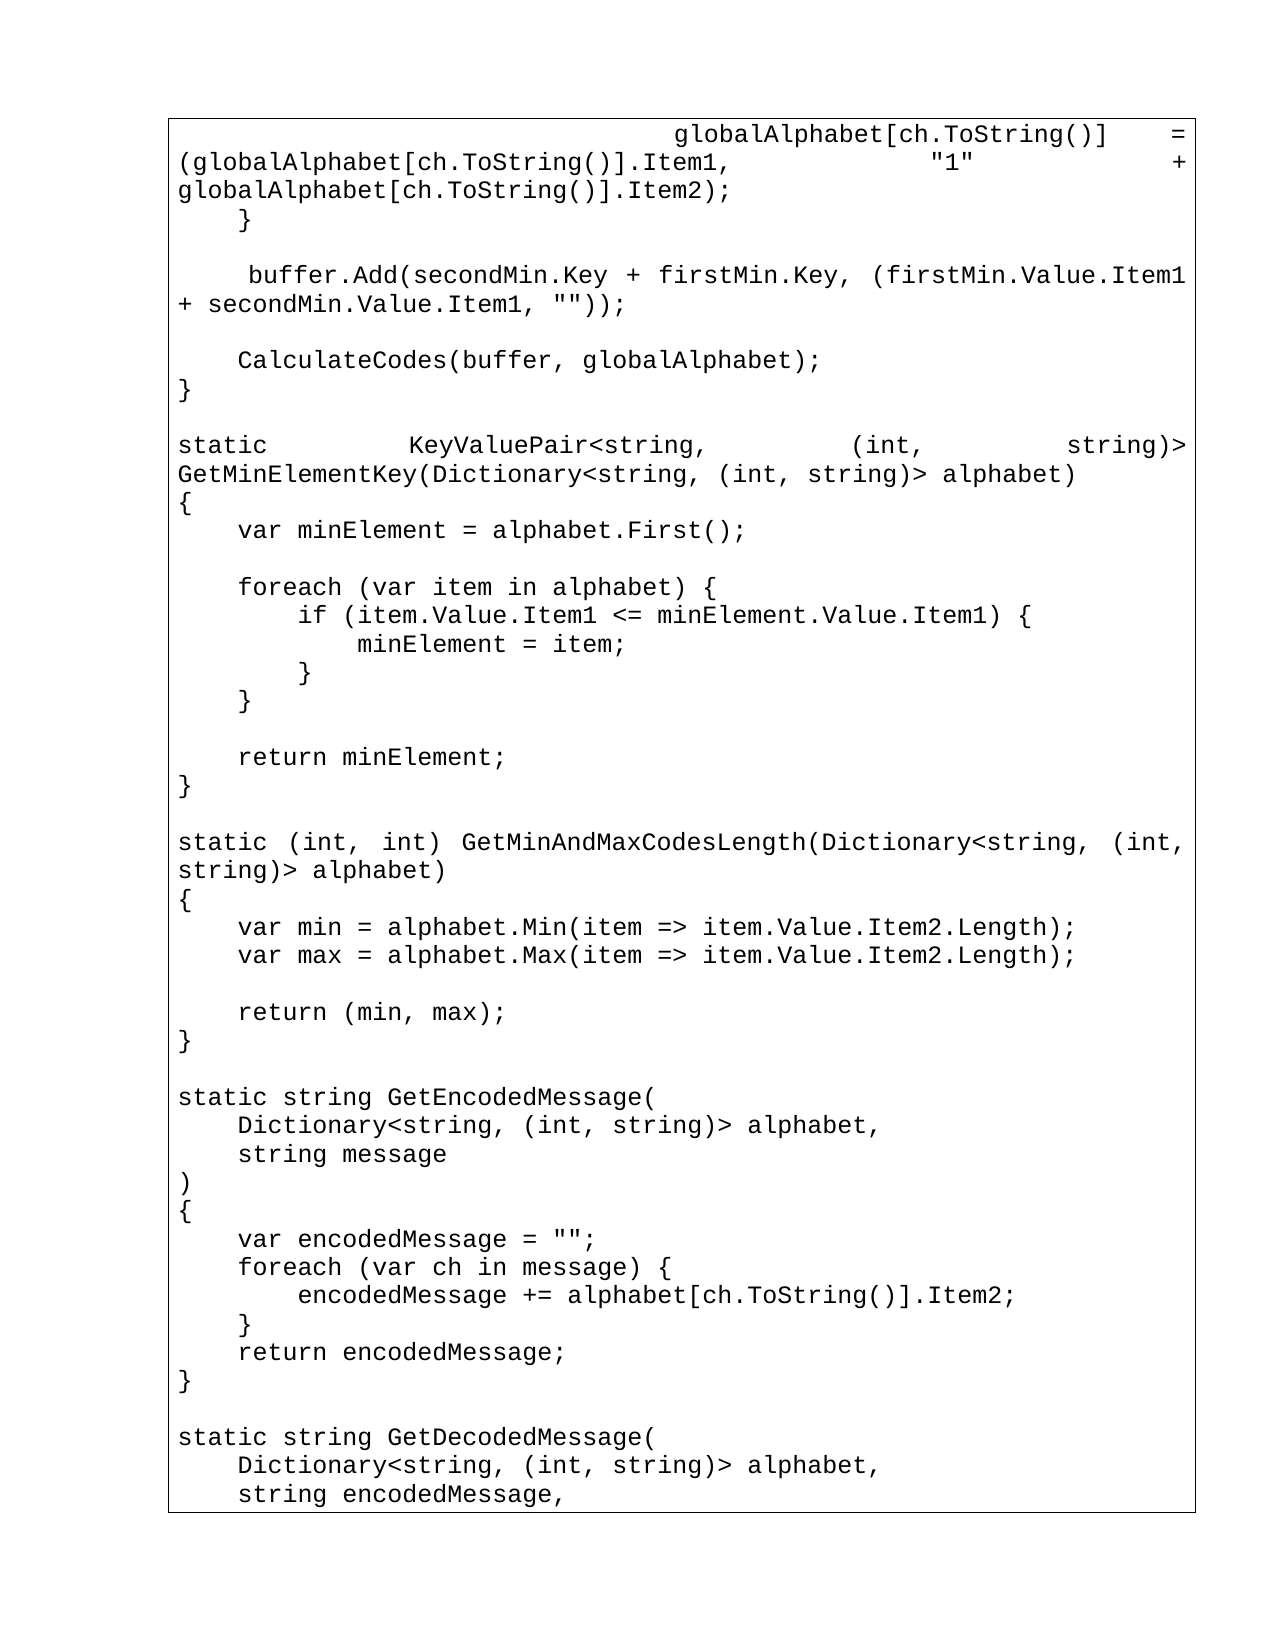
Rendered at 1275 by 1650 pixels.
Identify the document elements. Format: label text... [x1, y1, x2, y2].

text string message [177, 1141, 1186, 1169]
text return encodedMessage; [177, 1339, 1186, 1368]
text } [177, 688, 1186, 716]
text static string GetDecodedMessage( [177, 1424, 1186, 1453]
text var minElement = alphabet.First(); [177, 518, 1186, 546]
text } [177, 1028, 1186, 1056]
text { [177, 489, 1186, 518]
text foreach (var item in alphabet) { [177, 574, 1186, 603]
text minElement = item; [177, 631, 1186, 659]
text { [177, 1198, 1186, 1226]
text encodedMessage += alphabet[ch.ToString()].Item2; [177, 1283, 1186, 1311]
text return minElement; [177, 744, 1186, 773]
text var min = alphabet.Min(item => item.Value.Item2.Length); [177, 914, 1186, 943]
text foreach (var ch in message) { [177, 1254, 1186, 1283]
text } [177, 659, 1186, 688]
text } [177, 773, 1186, 801]
text CalculateCodes(buffer, globalAlphabet); [177, 348, 1186, 376]
text ) [177, 1169, 1186, 1198]
text } [177, 1368, 1186, 1396]
text buffer.Add(secondMin.Key + firstMin.Key, (firstMin.Value.Item1 + secondMin.Value.Item1, "")); [177, 263, 1186, 319]
text var encodedMessage = ""; [177, 1226, 1186, 1254]
text Dictionary<string, (int, string)> alphabet, [177, 1113, 1186, 1141]
text } [177, 1311, 1186, 1339]
text static (int, int) GetMinAndMaxCodesLength(Dictionary<string, (int, string)> alphabet) [177, 829, 1186, 886]
text return (min, max); [177, 999, 1186, 1028]
text Dictionary<string, (int, string)> alphabet, [177, 1453, 1186, 1478]
text } [177, 206, 1186, 234]
text var max = alphabet.Max(item => item.Value.Item2.Length); [177, 943, 1186, 971]
text static KeyValuePair<string, (int, string)> GetMinElementKey(Dictionary<string, (int, string)> alphabet) [177, 433, 1186, 489]
text globalAlphabet[ch.ToString()] = (globalAlphabet[ch.ToString()].Item1, "1" + globalAlphabet[ch.ToString()].Item2); [169, 119, 1195, 206]
text } [177, 376, 1186, 404]
text string encodedMessage, [169, 1478, 1195, 1512]
text if (item.Value.Item1 <= minElement.Value.Item1) { [177, 603, 1186, 631]
text static string GetEncodedMessage( [177, 1084, 1186, 1113]
text { [177, 886, 1186, 914]
